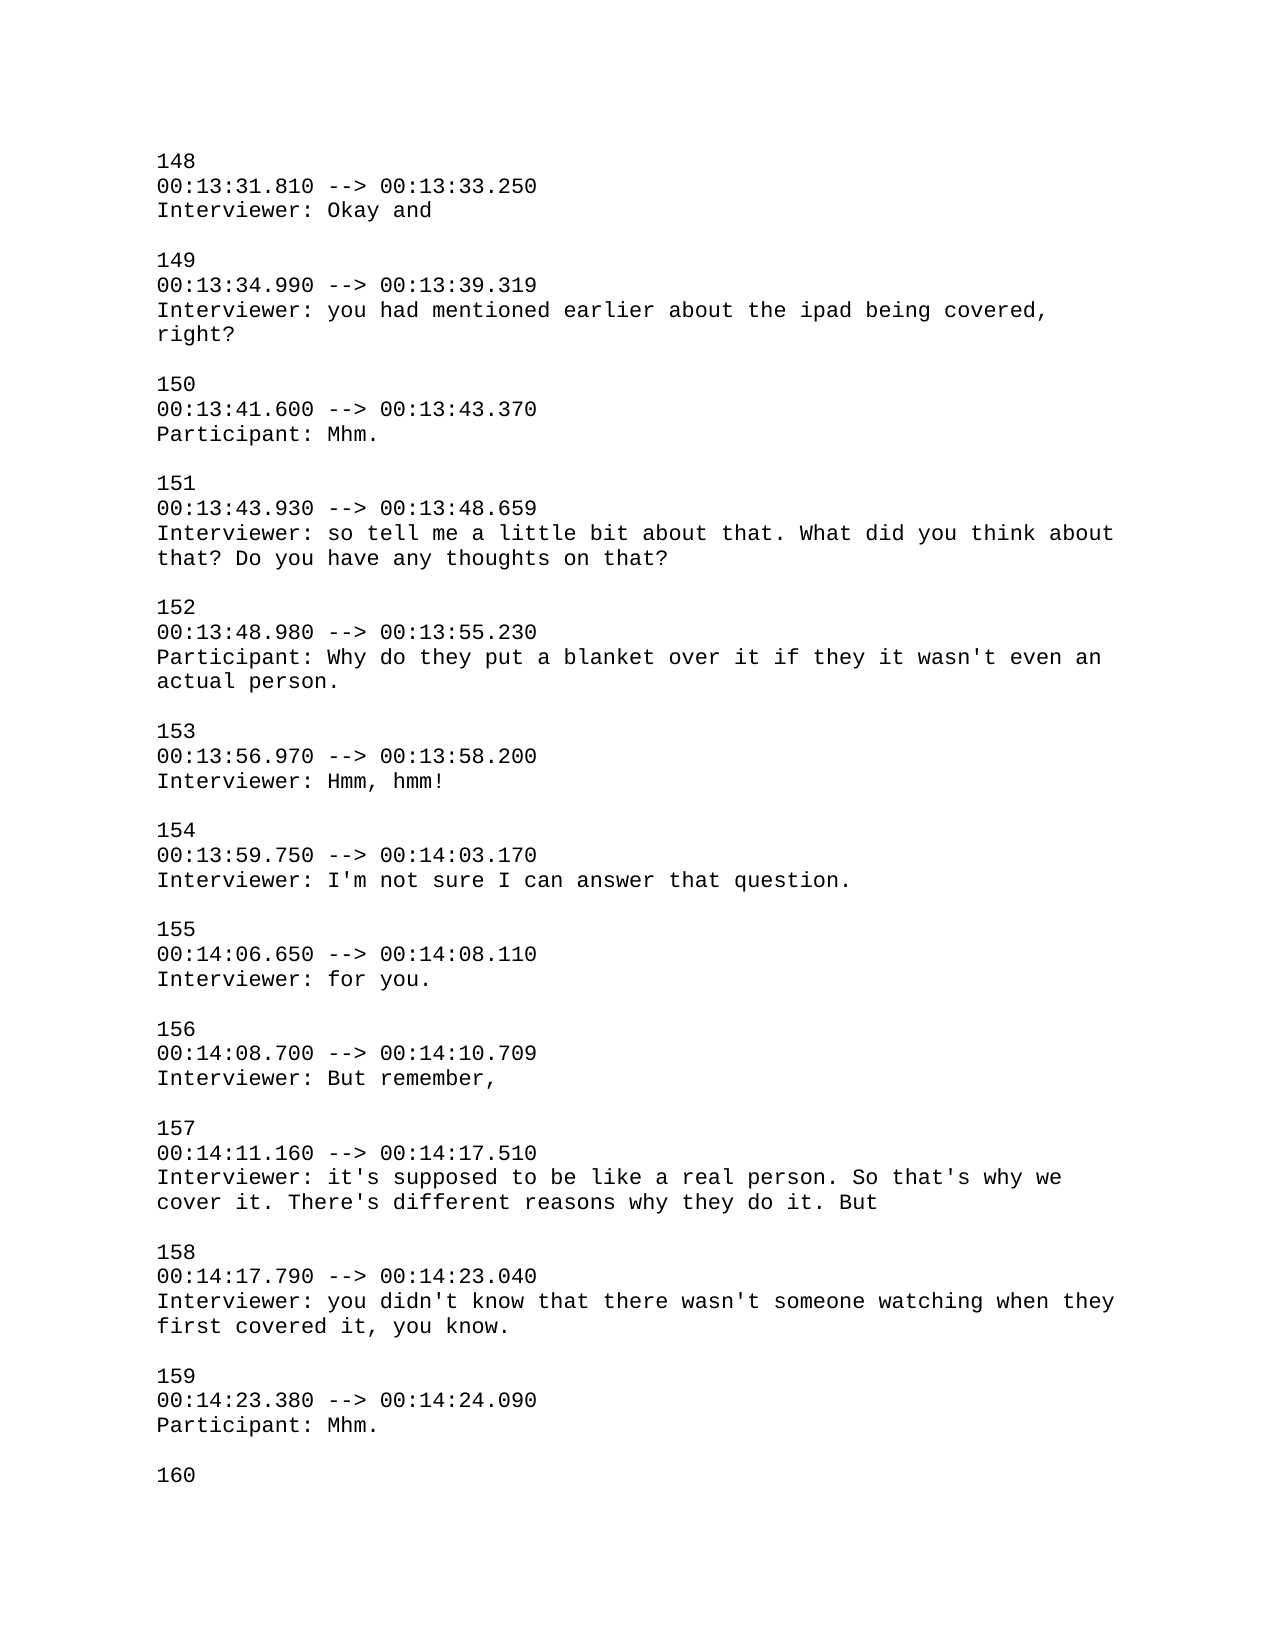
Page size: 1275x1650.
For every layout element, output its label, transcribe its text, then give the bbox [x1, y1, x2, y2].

text Participant: Mhm. [156, 1414, 1118, 1439]
text Interviewer: I'm not sure I can answer that question. [156, 869, 1118, 894]
text 156 [156, 1018, 1118, 1042]
text 00:13:59.750 --> 00:14:03.170 [156, 844, 1118, 869]
text Interviewer: you had mentioned earlier about the ipad being covered, right? [156, 299, 1118, 348]
text 00:13:43.930 --> 00:13:48.659 [156, 497, 1118, 522]
text 00:13:31.810 --> 00:13:33.250 [156, 175, 1118, 199]
text 00:13:41.600 --> 00:13:43.370 [156, 398, 1118, 423]
text 151 [156, 472, 1118, 497]
text 00:13:48.980 --> 00:13:55.230 [156, 621, 1118, 646]
text Interviewer: Hmm, hmm! [156, 770, 1118, 794]
text Participant: Mhm. [156, 423, 1118, 447]
text Interviewer: you didn't know that there wasn't someone watching when they first covered it, you know. [156, 1290, 1118, 1340]
text 154 [156, 819, 1118, 844]
text Interviewer: But remember, [156, 1067, 1118, 1092]
text 153 [156, 720, 1118, 745]
text 155 [156, 918, 1118, 943]
text Participant: Why do they put a blanket over it if they it wasn't even an actual person. [156, 646, 1118, 695]
text 159 [156, 1365, 1118, 1389]
text Interviewer: it's supposed to be like a real person. So that's why we cover it. There's different reasons why they do it. But [156, 1166, 1118, 1216]
text 00:14:08.700 --> 00:14:10.709 [156, 1042, 1118, 1067]
text Interviewer: so tell me a little bit about that. What did you think about that? Do you have any thoughts on that? [156, 522, 1118, 571]
text 00:14:23.380 --> 00:14:24.090 [156, 1389, 1118, 1414]
text 149 [156, 249, 1118, 274]
text 152 [156, 596, 1118, 621]
text 160 [156, 1464, 1118, 1489]
text Interviewer: Okay and [156, 199, 1118, 224]
text 00:14:17.790 --> 00:14:23.040 [156, 1266, 1118, 1290]
text 00:13:34.990 --> 00:13:39.319 [156, 274, 1118, 299]
text 157 [156, 1117, 1118, 1142]
text 158 [156, 1241, 1118, 1266]
text 00:14:11.160 --> 00:14:17.510 [156, 1142, 1118, 1166]
text 00:13:56.970 --> 00:13:58.200 [156, 745, 1118, 770]
text Interviewer: for you. [156, 968, 1118, 993]
text 00:14:06.650 --> 00:14:08.110 [156, 943, 1118, 968]
text 150 [156, 373, 1118, 398]
text 148 [156, 150, 1118, 175]
